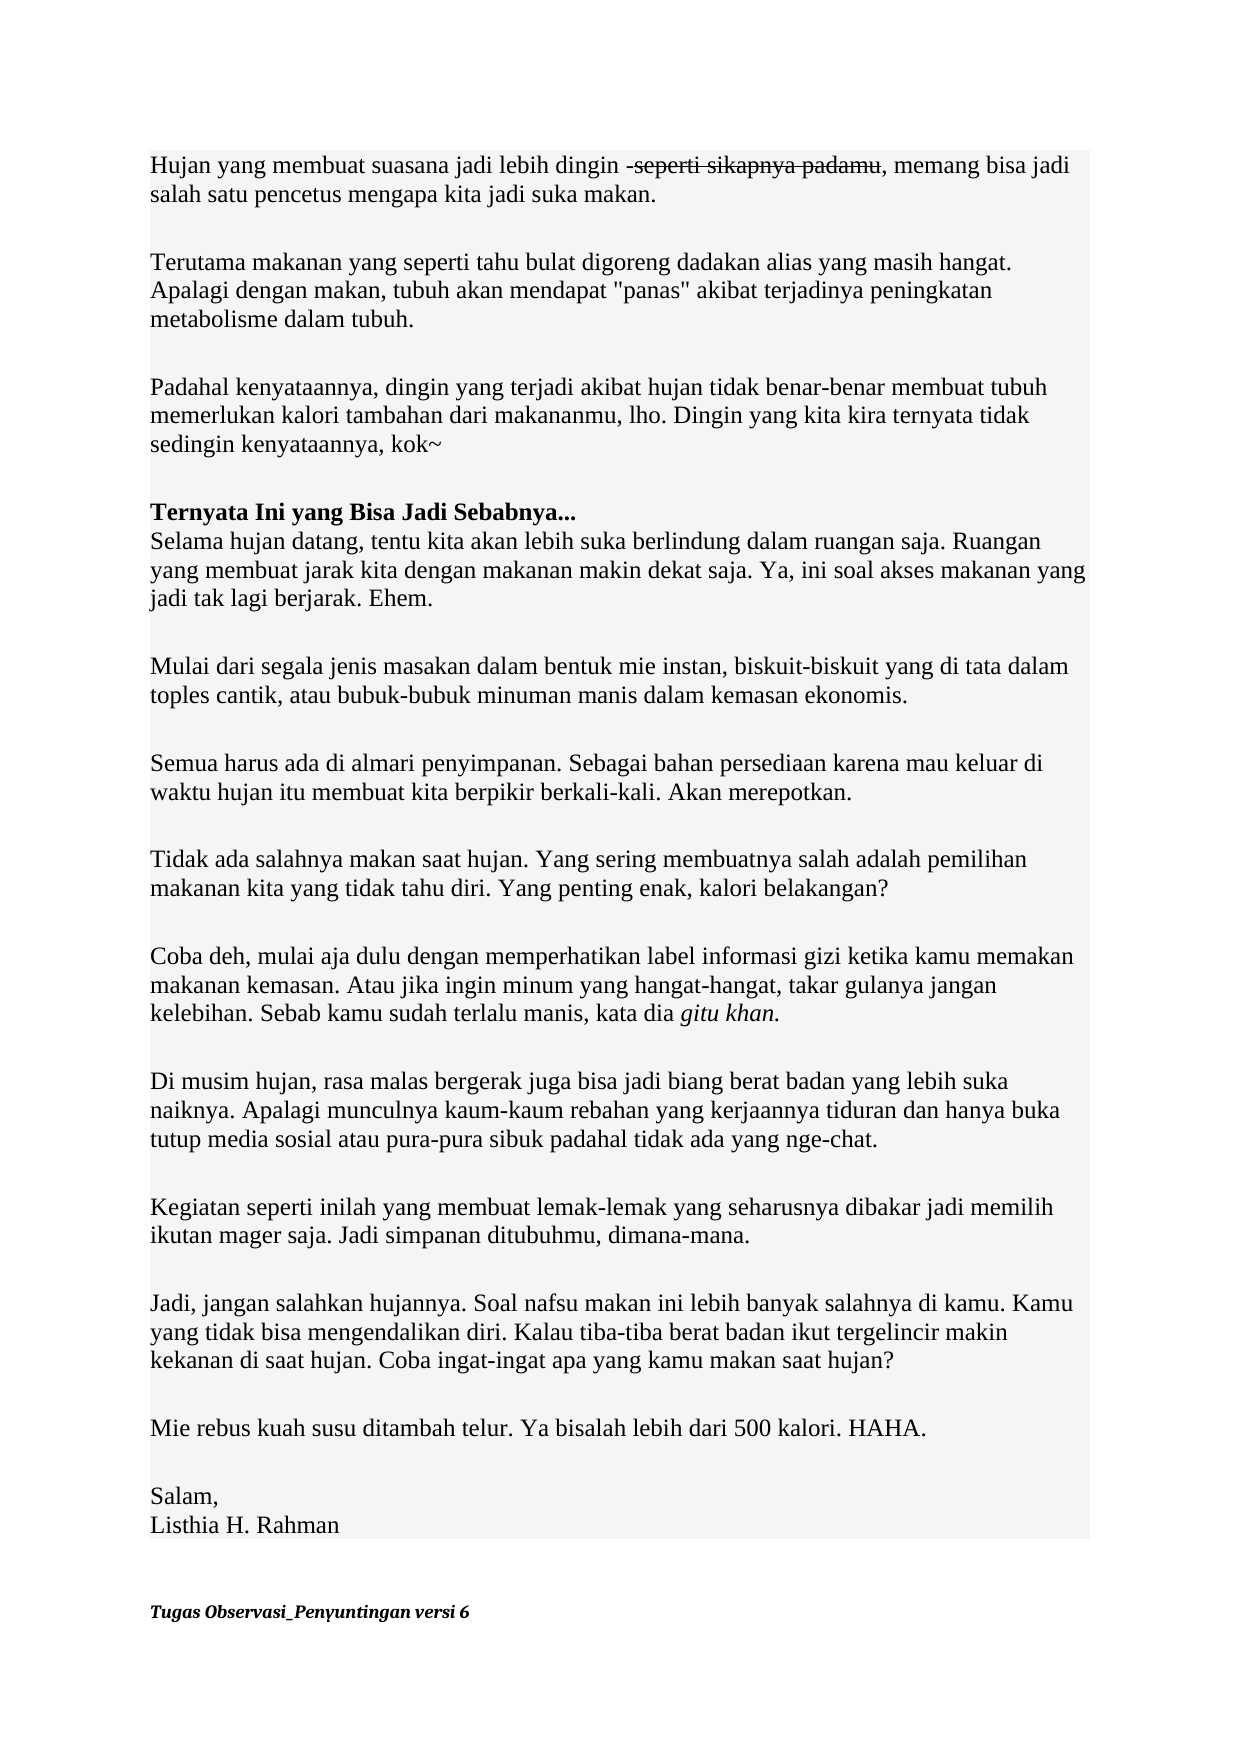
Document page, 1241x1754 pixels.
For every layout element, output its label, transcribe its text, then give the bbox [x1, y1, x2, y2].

text Kegiatan seperti inilah yang membuat lemak-lemak yang seharusnya dibakar jadi memilih ikutan mager saja. Jadi simpanan ditubuhmu, dimana-mana. [150, 1192, 1090, 1249]
text Padahal kenyataannya, dingin yang terjadi akibat hujan tidak benar-benar membuat tubuh memerlukan kalori tambahan dari makananmu, lho. Dingin yang kita kira ternyata tidak sedingin kenyataannya, kok~ [150, 372, 1090, 458]
text Jadi, jangan salahkan hujannya. Soal nafsu makan ini lebih banyak salahnya di kamu. Kamu yang tidak bisa mengendalikan diri. Kalau tiba-tiba berat badan ikut tergelincir makin kekanan di saat hujan. Coba ingat-ingat apa yang kamu makan saat hujan? [150, 1288, 1090, 1374]
text Hujan yang membuat suasana jadi lebih dingin -seperti sikapnya padamu, memang bisa jadi salah satu pencetus mengapa kita jadi suka makan. [150, 150, 1090, 207]
text Semua harus ada di almari penyimpanan. Sebagai bahan persediaan karena mau keluar di waktu hujan itu membuat kita berpikir berkali-kali. Akan merepotkan. [150, 748, 1090, 805]
text Mie rebus kuah susu ditambah telur. Ya bisalah lebih dari 500 kalori. HAHA. [150, 1413, 1090, 1442]
text Ternyata Ini yang Bisa Jadi Sebabnya... Selama hujan datang, tentu kita akan lebih suka berlindung dalam ruangan saja. Ruangan yang membuat jarak kita dengan makanan makin dekat saja. Ya, ini soal akses makanan yang jadi tak lagi berjarak. Ehem. [150, 497, 1090, 612]
text Terutama makanan yang seperti tahu bulat digoreng dadakan alias yang masih hangat. Apalagi dengan makan, tubuh akan mendapat "panas" akibat terjadinya peningkatan metabolisme dalam tubuh. [150, 247, 1090, 333]
text Mulai dari segala jenis masakan dalam bentuk mie instan, biskuit-biskuit yang di tata dalam toples cantik, atau bubuk-bubuk minuman manis dalam kemasan ekonomis. [150, 651, 1090, 709]
text Salam, Listhia H. Rahman [150, 1481, 1090, 1539]
text Coba deh, mulai aja dulu dengan memperhatikan label informasi gizi ketika kamu memakan makanan kemasan. Atau jika ingin minum yang hangat-hangat, takar gulanya jangan kelebihan. Sebab kamu sudah terlalu manis, kata dia gitu khan. [150, 941, 1090, 1027]
text Tidak ada salahnya makan saat hujan. Yang sering membuatnya salah adalah pemilihan makanan kita yang tidak tahu diri. Yang penting enak, kalori belakangan? [150, 844, 1090, 902]
text Di musim hujan, rasa malas bergerak juga bisa jadi biang berat badan yang lebih suka naiknya. Apalagi munculnya kaum-kaum rebahan yang kerjaannya tiduran dan hanya buka tutup media sosial atau pura-pura sibuk padahal tidak ada yang nge-chat. [150, 1066, 1090, 1152]
